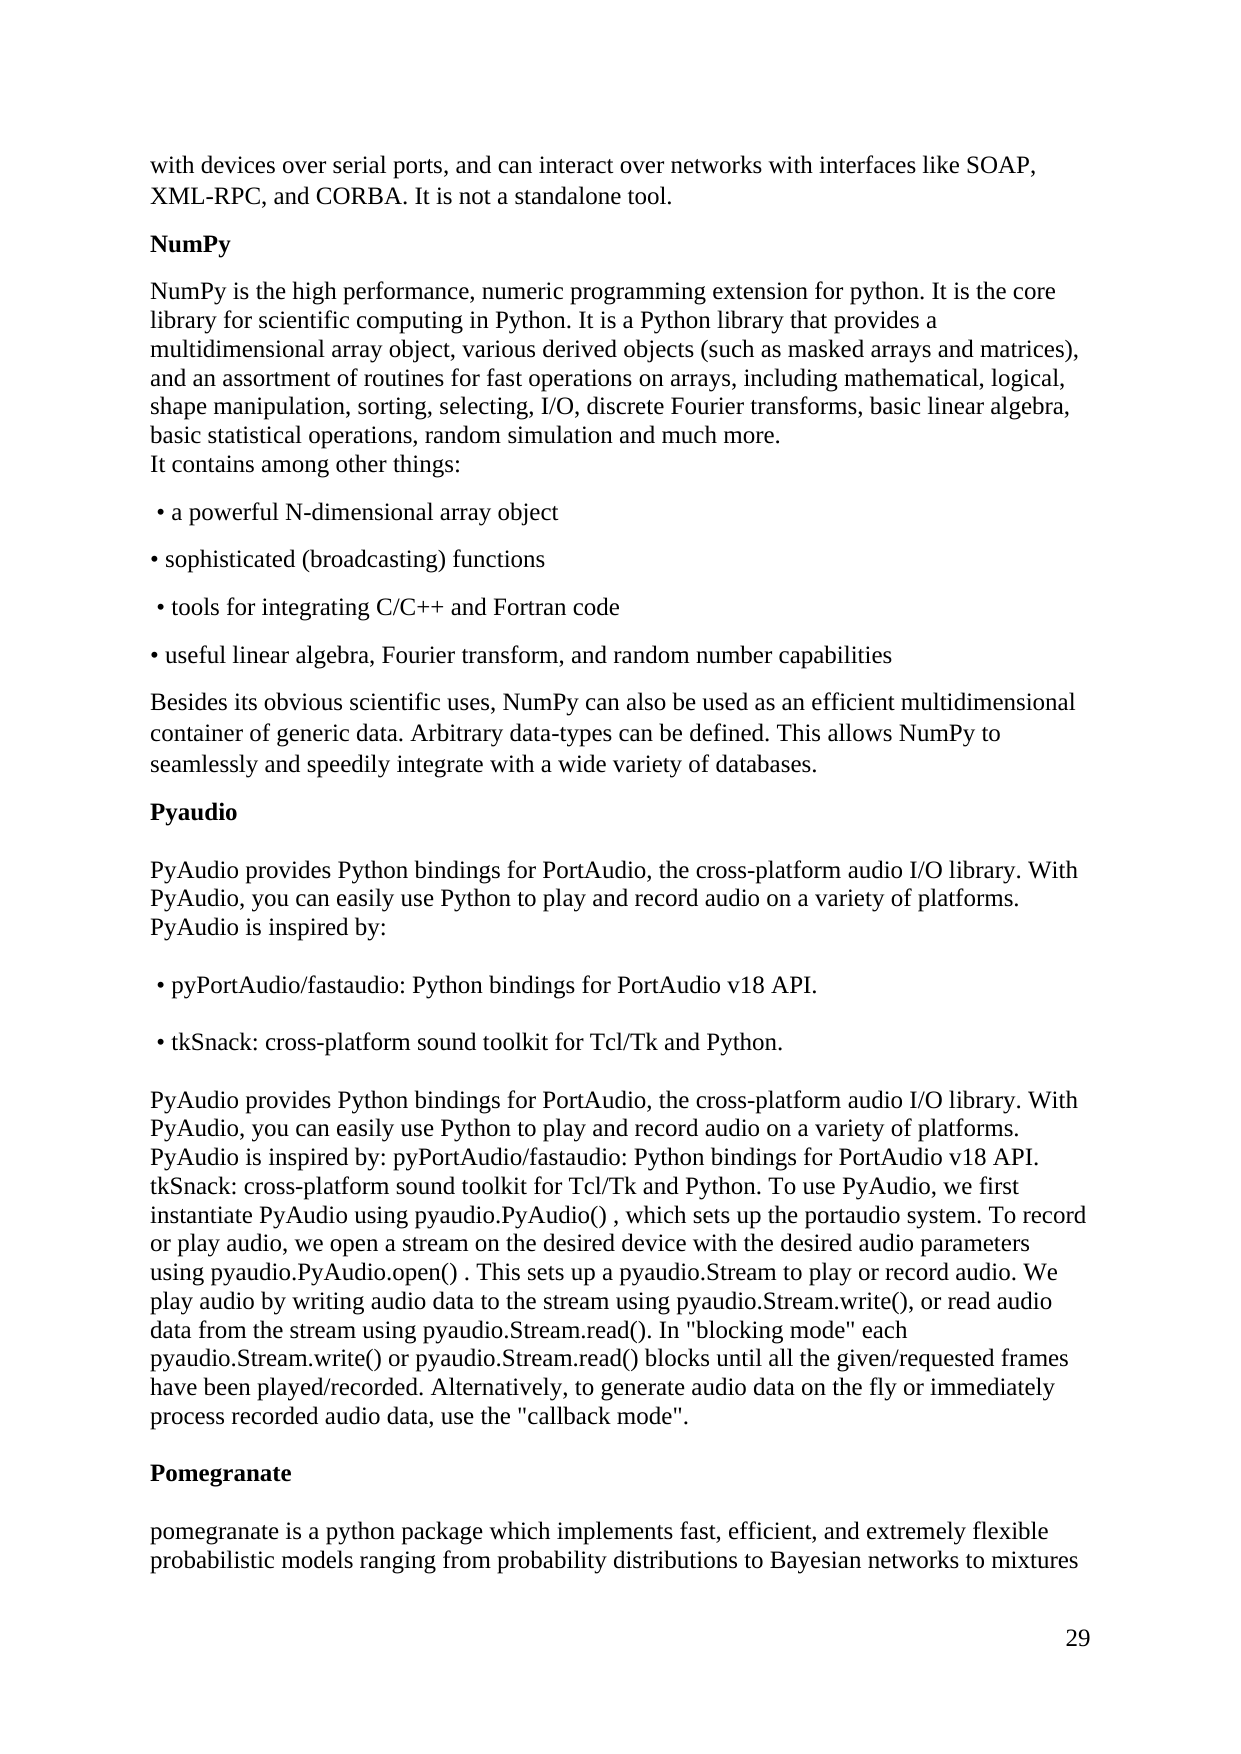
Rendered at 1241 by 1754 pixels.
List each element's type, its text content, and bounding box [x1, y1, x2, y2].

text NumPy is the high performance, numeric programming extension for python. It is the core library for scientific computing in Python. It is a Python library that provides a multidimensional array object, various derived objects (such as masked arrays and matrices), and an assortment of routines for fast operations on arrays, including mathematical, logical, shape manipulation, sorting, selecting, I/O, discrete Fourier transforms, basic linear algebra, basic statistical operations, random simulation and much more. [150, 276, 1090, 449]
text Pyaudio [150, 797, 1090, 826]
text NumPy [150, 229, 1090, 257]
text PyAudio provides Python bindings for PortAudio, the cross-platform audio I/O library. With PyAudio, you can easily use Python to play and record audio on a variety of platforms. PyAudio is inspired by: pyPortAudio/fastaudio: Python bindings for PortAudio v18 API. tkSnack: cross-platform sound toolkit for Tcl/Tk and Python. To use PyAudio, we first instantiate PyAudio using pyaudio.PyAudio() , which sets up the portaudio system. To record or play audio, we open a stream on the desired device with the desired audio parameters using pyaudio.PyAudio.open() . This sets up a pyaudio.Stream to play or record audio. We play audio by writing audio data to the stream using pyaudio.Stream.write(), or read audio data from the stream using pyaudio.Stream.read(). In "blocking mode" each pyaudio.Stream.write() or pyaudio.Stream.read() blocks until all the given/requested frames have been played/recorded. Alternatively, to generate audio data on the fly or immediately process recorded audio data, use the "callback mode". [150, 1085, 1090, 1430]
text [150, 1516, 1090, 1573]
text • tools for integrating C/C++ and Fortran code [150, 592, 1090, 621]
text • pyPortAudio/fastaudio: Python bindings for PortAudio v18 API. [150, 970, 1090, 998]
text PyAudio provides Python bindings for PortAudio, the cross-platform audio I/O library. With PyAudio, you can easily use Python to play and record audio on a variety of platforms. PyAudio is inspired by: [150, 855, 1090, 941]
text • sophisticated (broadcasting) functions [150, 544, 1090, 573]
text • useful linear algebra, Fourier transform, and random number capabilities [150, 640, 1090, 668]
text It contains among other things: [150, 449, 1090, 478]
text • tkSnack: cross-platform sound toolkit for Tcl/Tk and Python. [150, 1027, 1090, 1056]
text • a powerful N-dimensional array object [150, 497, 1090, 525]
text Besides its obvious scientific uses, NumPy can also be used as an efficient multidimensional container of generic data. Arbitrary data-types can be defined. This allows NumPy to seamlessly and speedily integrate with a wide variety of databases. [150, 687, 1090, 778]
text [150, 150, 1090, 210]
text Pomegranate [150, 1458, 1090, 1487]
